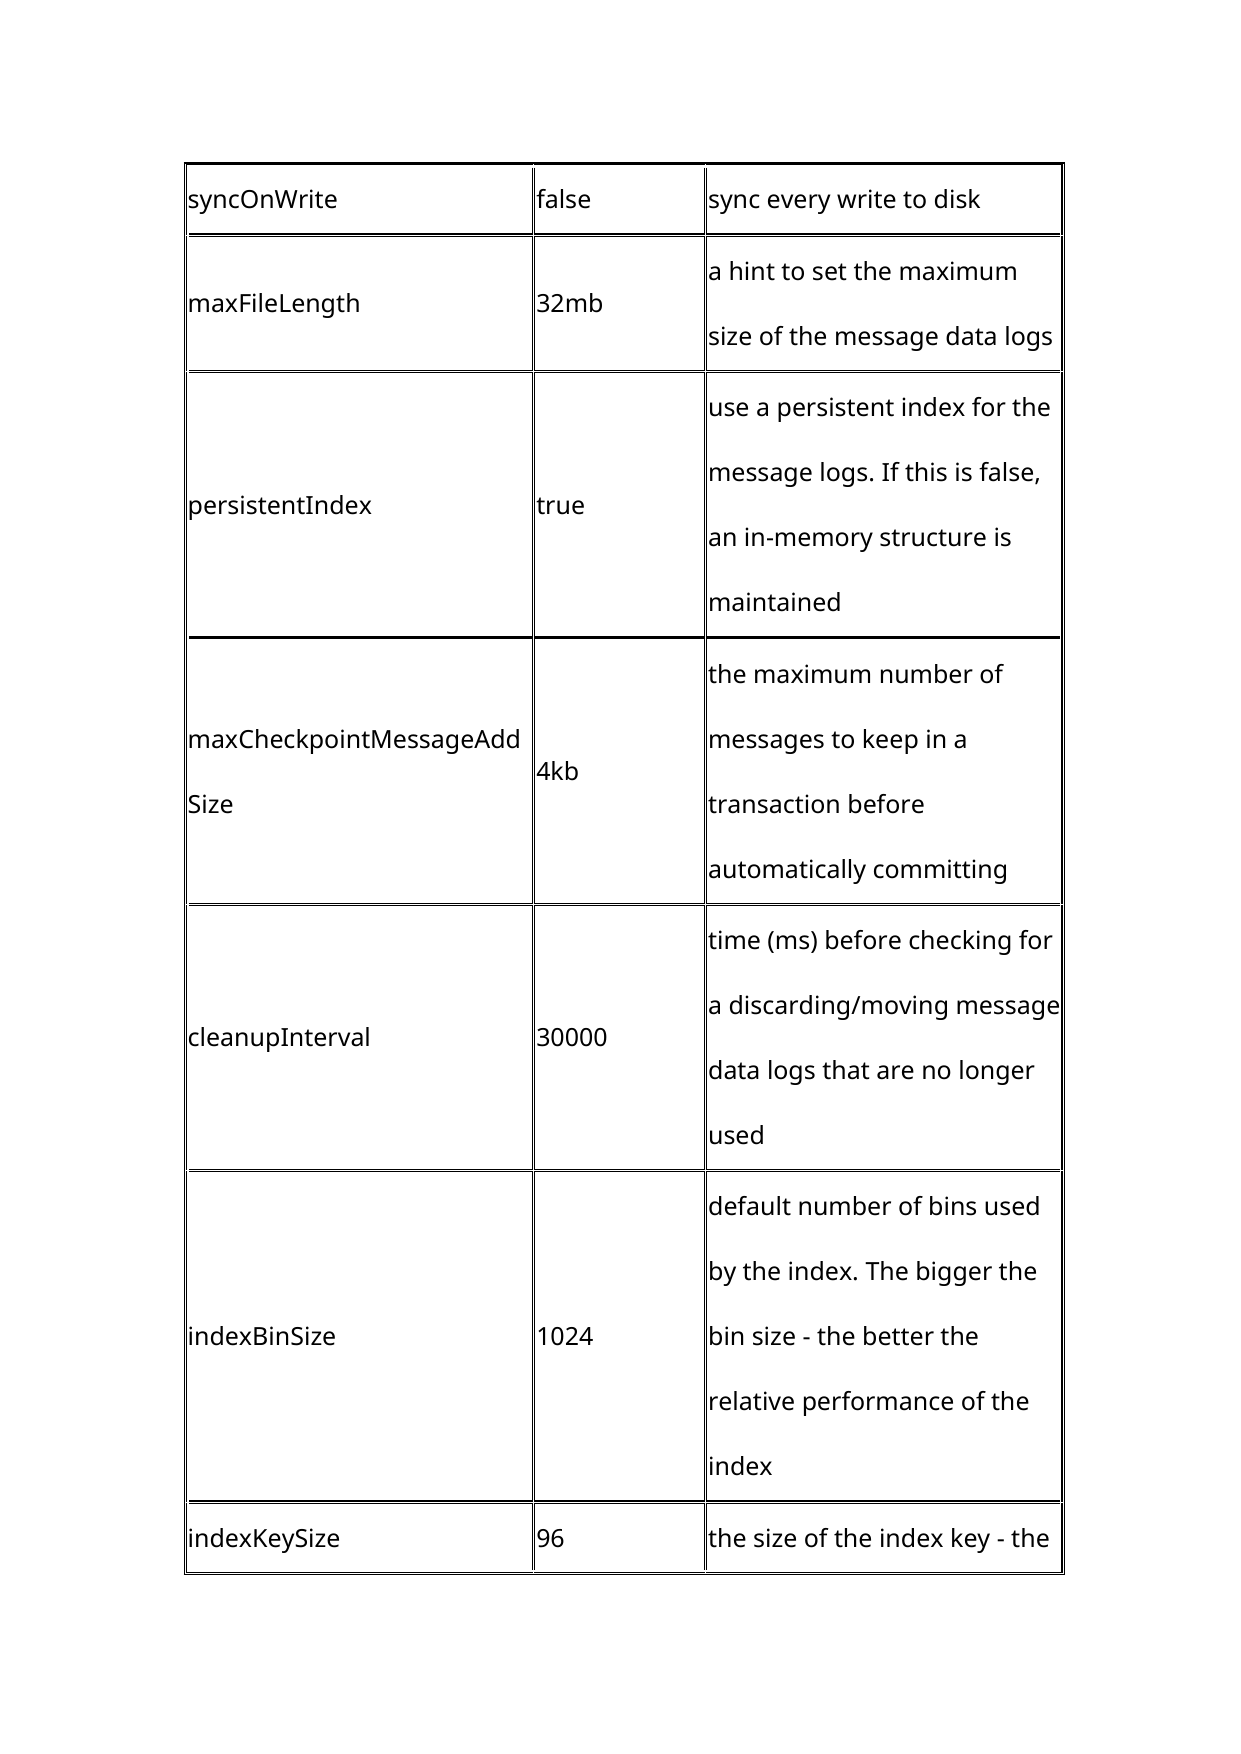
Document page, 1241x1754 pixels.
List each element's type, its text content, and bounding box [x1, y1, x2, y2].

table_cell maxCheckpointMessageAddSize [187, 636, 532, 902]
table_cell true [535, 373, 704, 636]
table_cell 32mb [535, 237, 704, 370]
table_cell syncOnWrite [187, 165, 534, 233]
table_cell cleanupInterval [187, 903, 532, 1169]
table_cell the maximum number of messages to keep in a transaction before automatically committing [707, 636, 1061, 902]
table_cell indexKeySize [187, 1500, 534, 1571]
table_cell 1024 [535, 1172, 704, 1500]
table_cell false [534, 165, 706, 233]
table_cell default number of bins used by the index. The bigger the bin size - the better the relative performance of the index [706, 1169, 1063, 1500]
table_cell a hint to set the maximum size of the message data logs [707, 233, 1062, 370]
table_cell 96 [534, 1504, 706, 1571]
table_cell 30000 [535, 906, 704, 1169]
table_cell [706, 1500, 1062, 1571]
table_cell use a persistent index for the message logs. If this is false, an in-memory structure is maintained [706, 370, 1063, 636]
table_cell indexBinSize [185, 1169, 534, 1500]
table_cell persistentIndex [185, 370, 534, 636]
table_cell maxFileLength [187, 233, 532, 370]
table_cell time (ms) before checking for a discarding/moving message data logs that are no longer used [707, 903, 1062, 1169]
table_cell 4kb [535, 639, 704, 902]
table_cell sync every write to disk [706, 165, 1061, 233]
